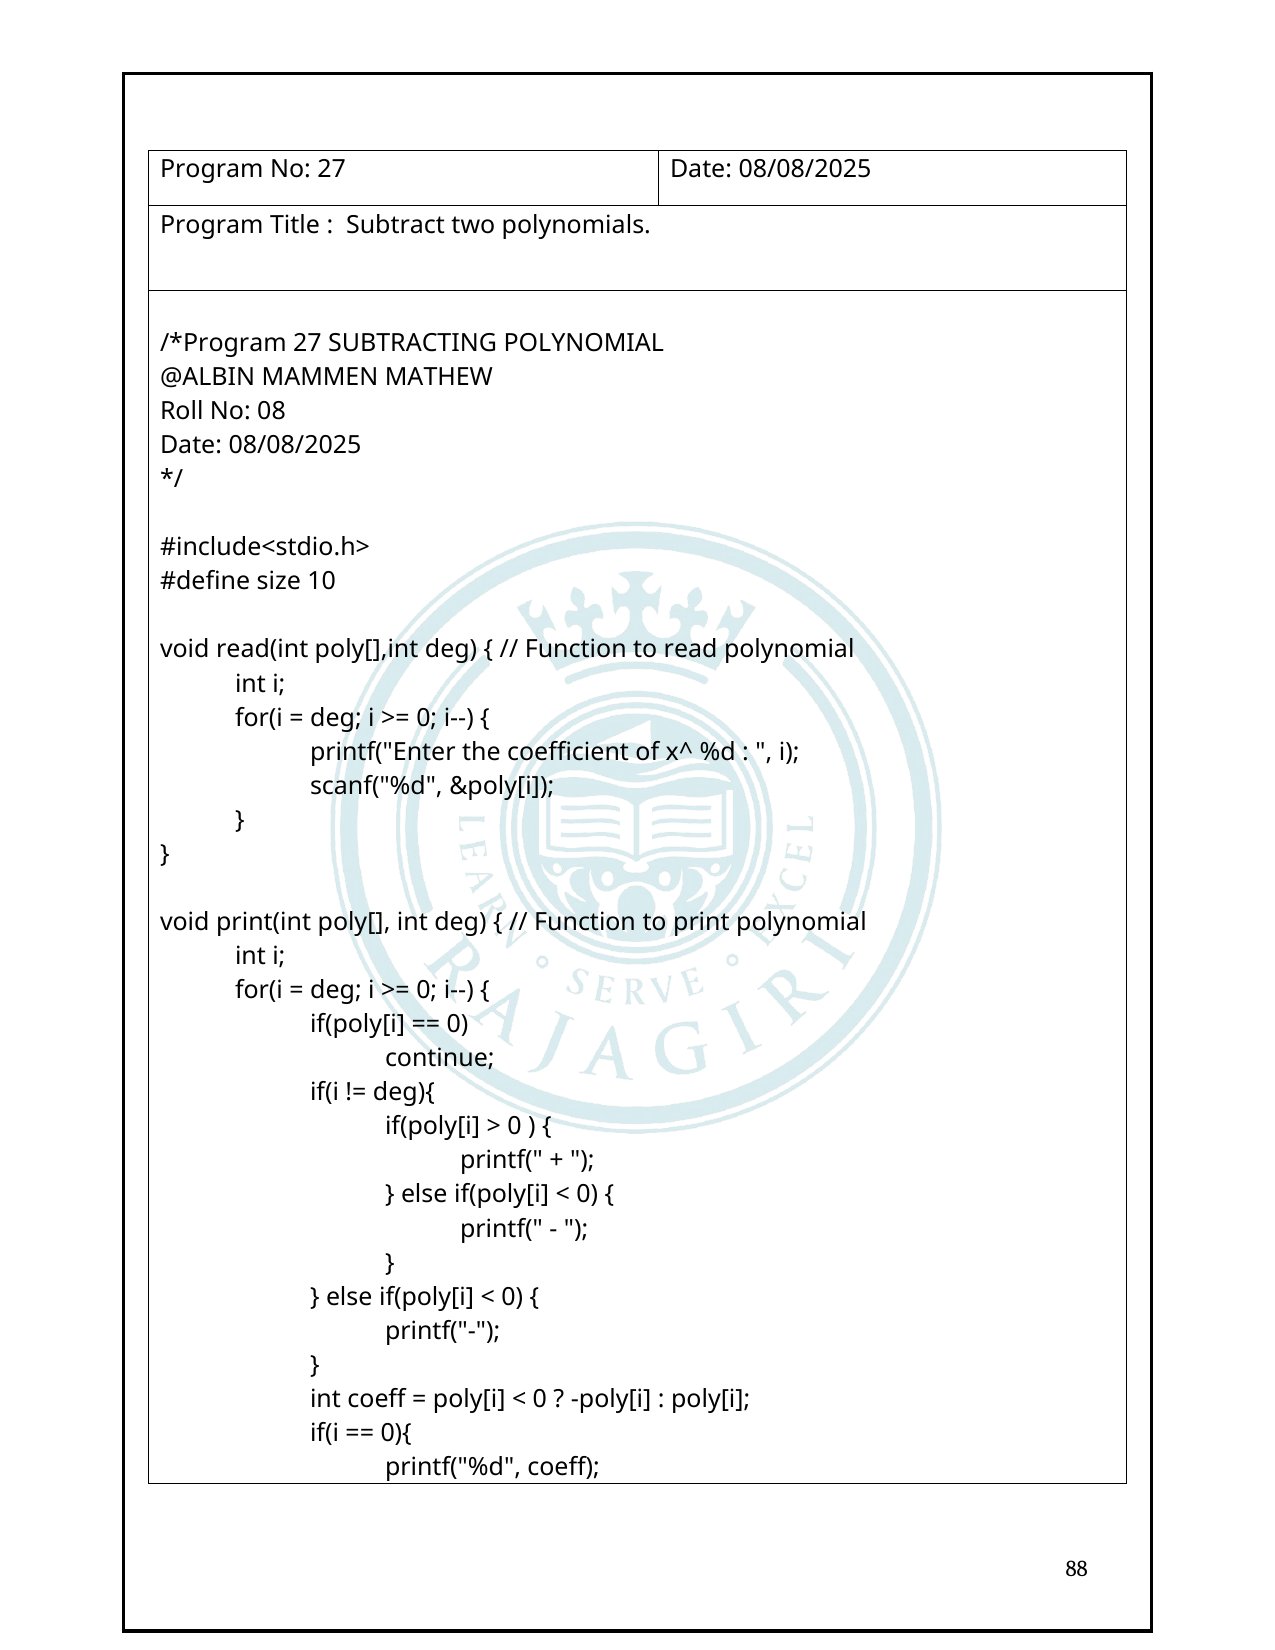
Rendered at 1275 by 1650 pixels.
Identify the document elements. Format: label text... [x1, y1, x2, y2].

table_header Date: 08/08/2025 [659, 151, 1126, 205]
table_cell Program Title : Subtract two polynomials. [149, 206, 1126, 289]
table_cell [149, 291, 1126, 1483]
table_header Program No: 27 [149, 151, 658, 205]
